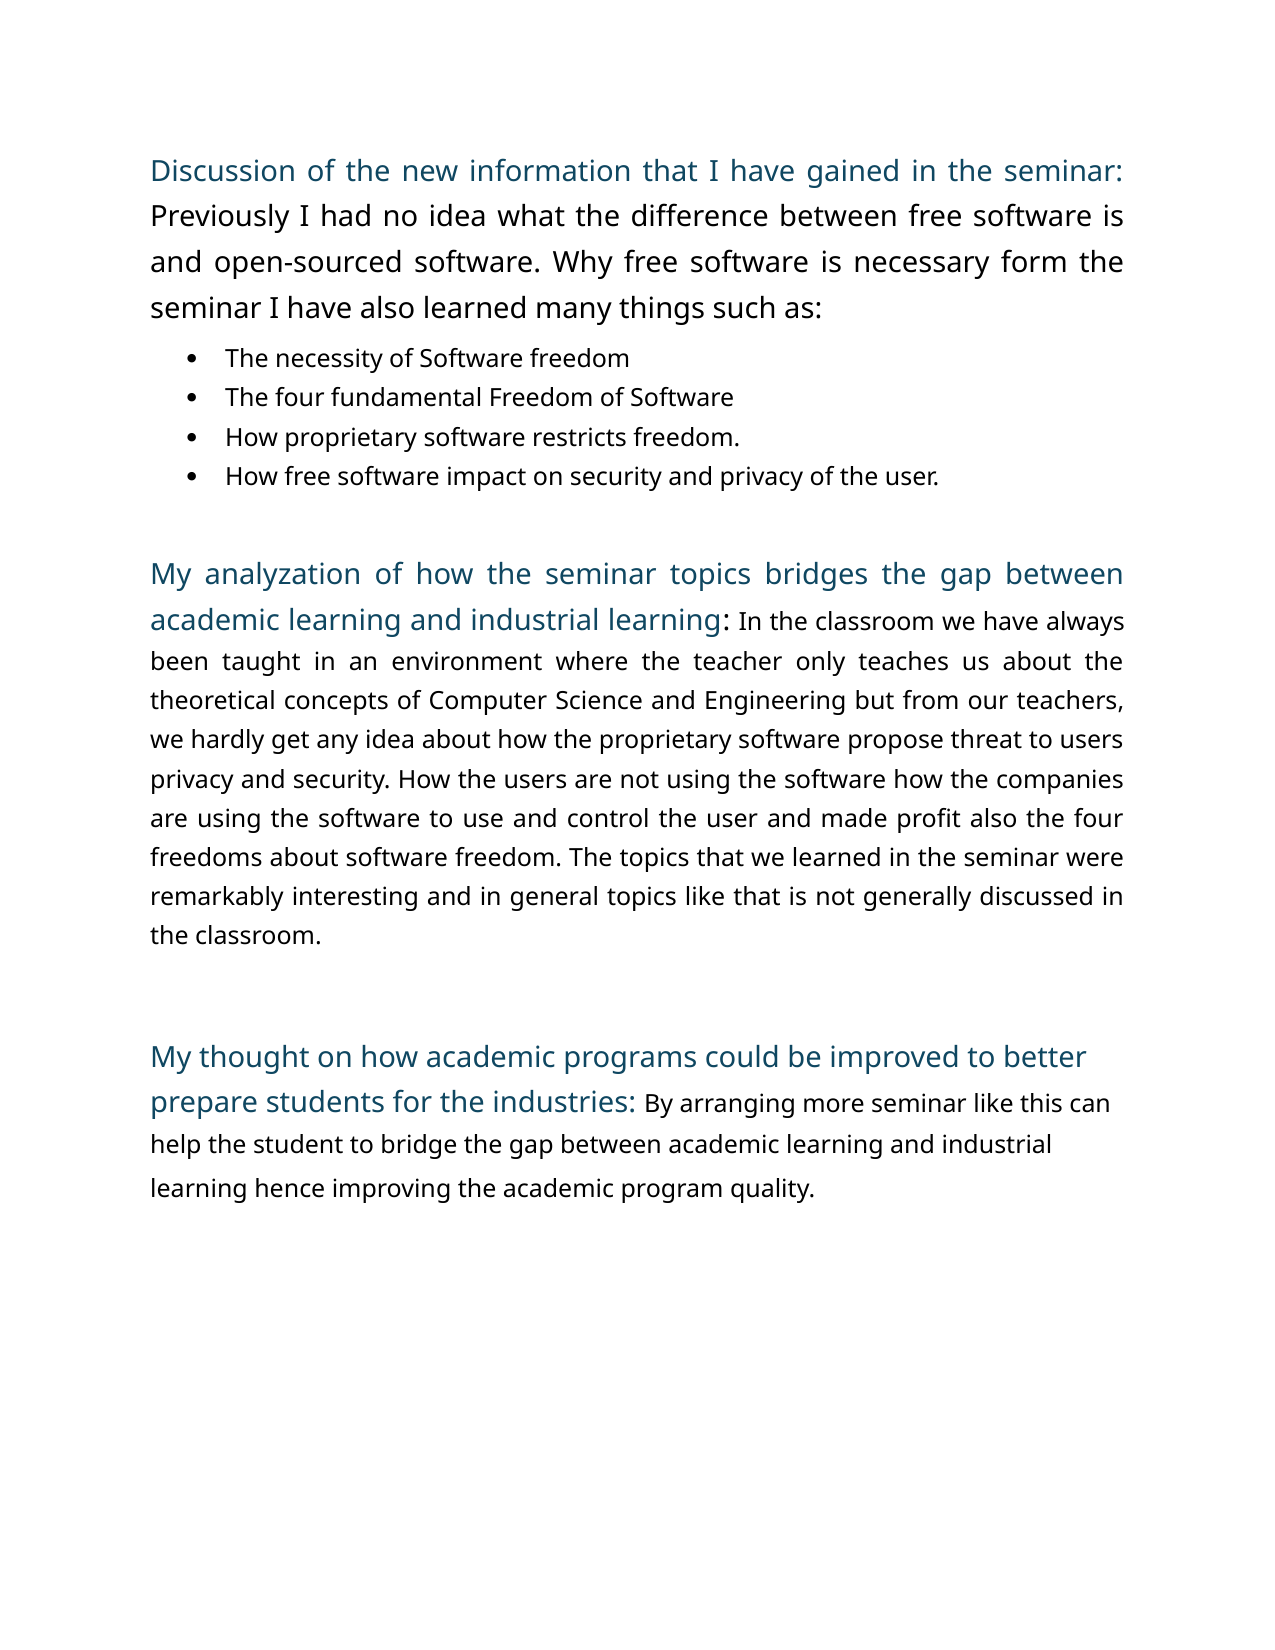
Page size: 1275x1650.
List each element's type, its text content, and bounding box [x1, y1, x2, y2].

list The four fundamental Freedom of Software [187, 380, 1125, 414]
text My analyzation of how the seminar topics bridges the gap between academic learning and industrial learning: In the classroom we have always been taught in an environment where the teacher only teaches us about the theoretical concepts of Computer Science and Engineering but from our teachers, we hardly get any idea about how the proprietary software propose threat to users privacy and security. How the users are not using the software how the companies are using the software to use and control the user and made profit also the four freedoms about software freedom. The topics that we learned in the seminar were remarkably interesting and in general topics like that is not generally discussed in the classroom. [150, 553, 1125, 952]
list How proprietary software restricts freedom. [187, 419, 1125, 453]
list How free software impact on security and privacy of the user. [187, 458, 1125, 492]
subtitle My thought on how academic programs could be improved to better prepare students for the industries: By arranging more seminar like this can help the student to bridge the gap between academic learning and industrial learning hence improving the academic program quality. [150, 1036, 1125, 1206]
subtitle Discussion of the new information that I have gained in the seminar: Previously I had no idea what the difference between free software is and open-sourced software. Why free software is necessary form the seminar I have also learned many things such as: [150, 150, 1125, 327]
list The necessity of Software freedom [187, 341, 1125, 375]
